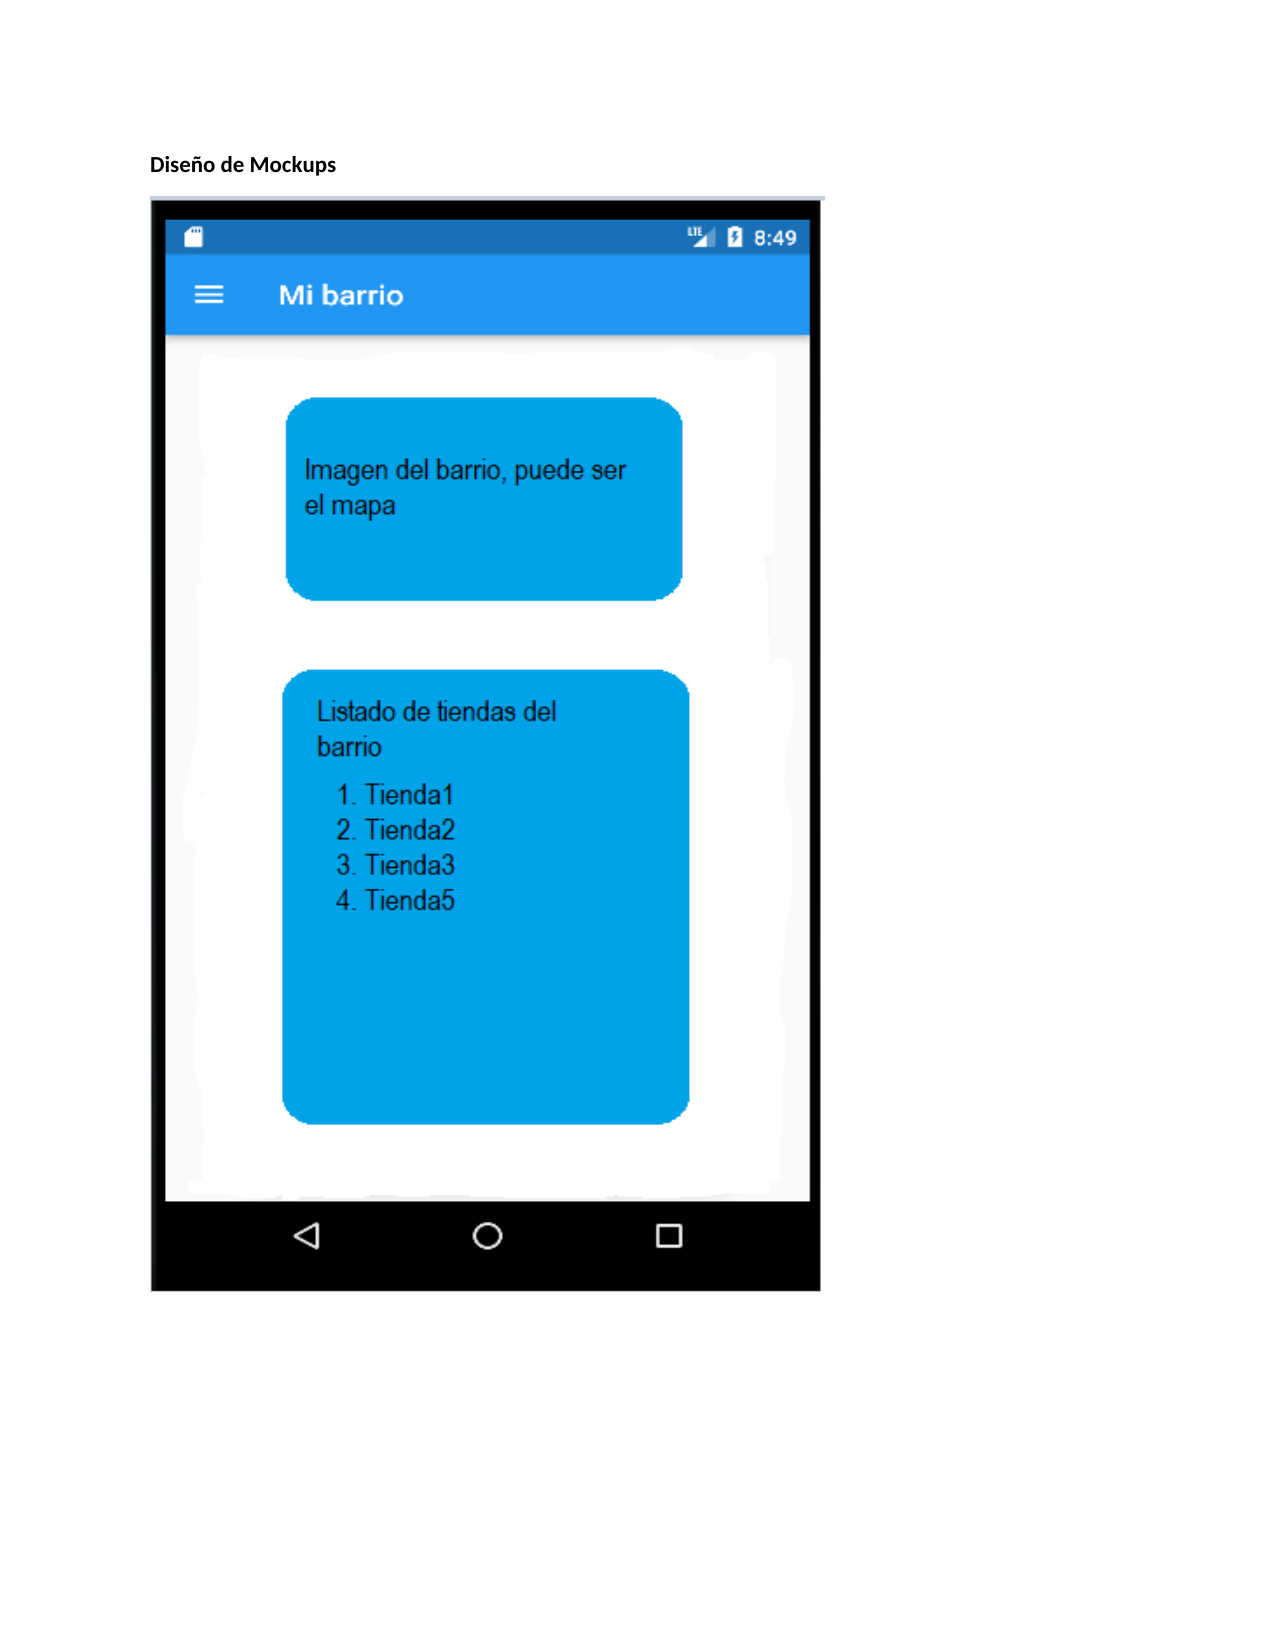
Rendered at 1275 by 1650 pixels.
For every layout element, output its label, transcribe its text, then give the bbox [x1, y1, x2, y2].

picture [150, 196, 826, 1293]
text Diseño de Mockups [150, 150, 1125, 178]
